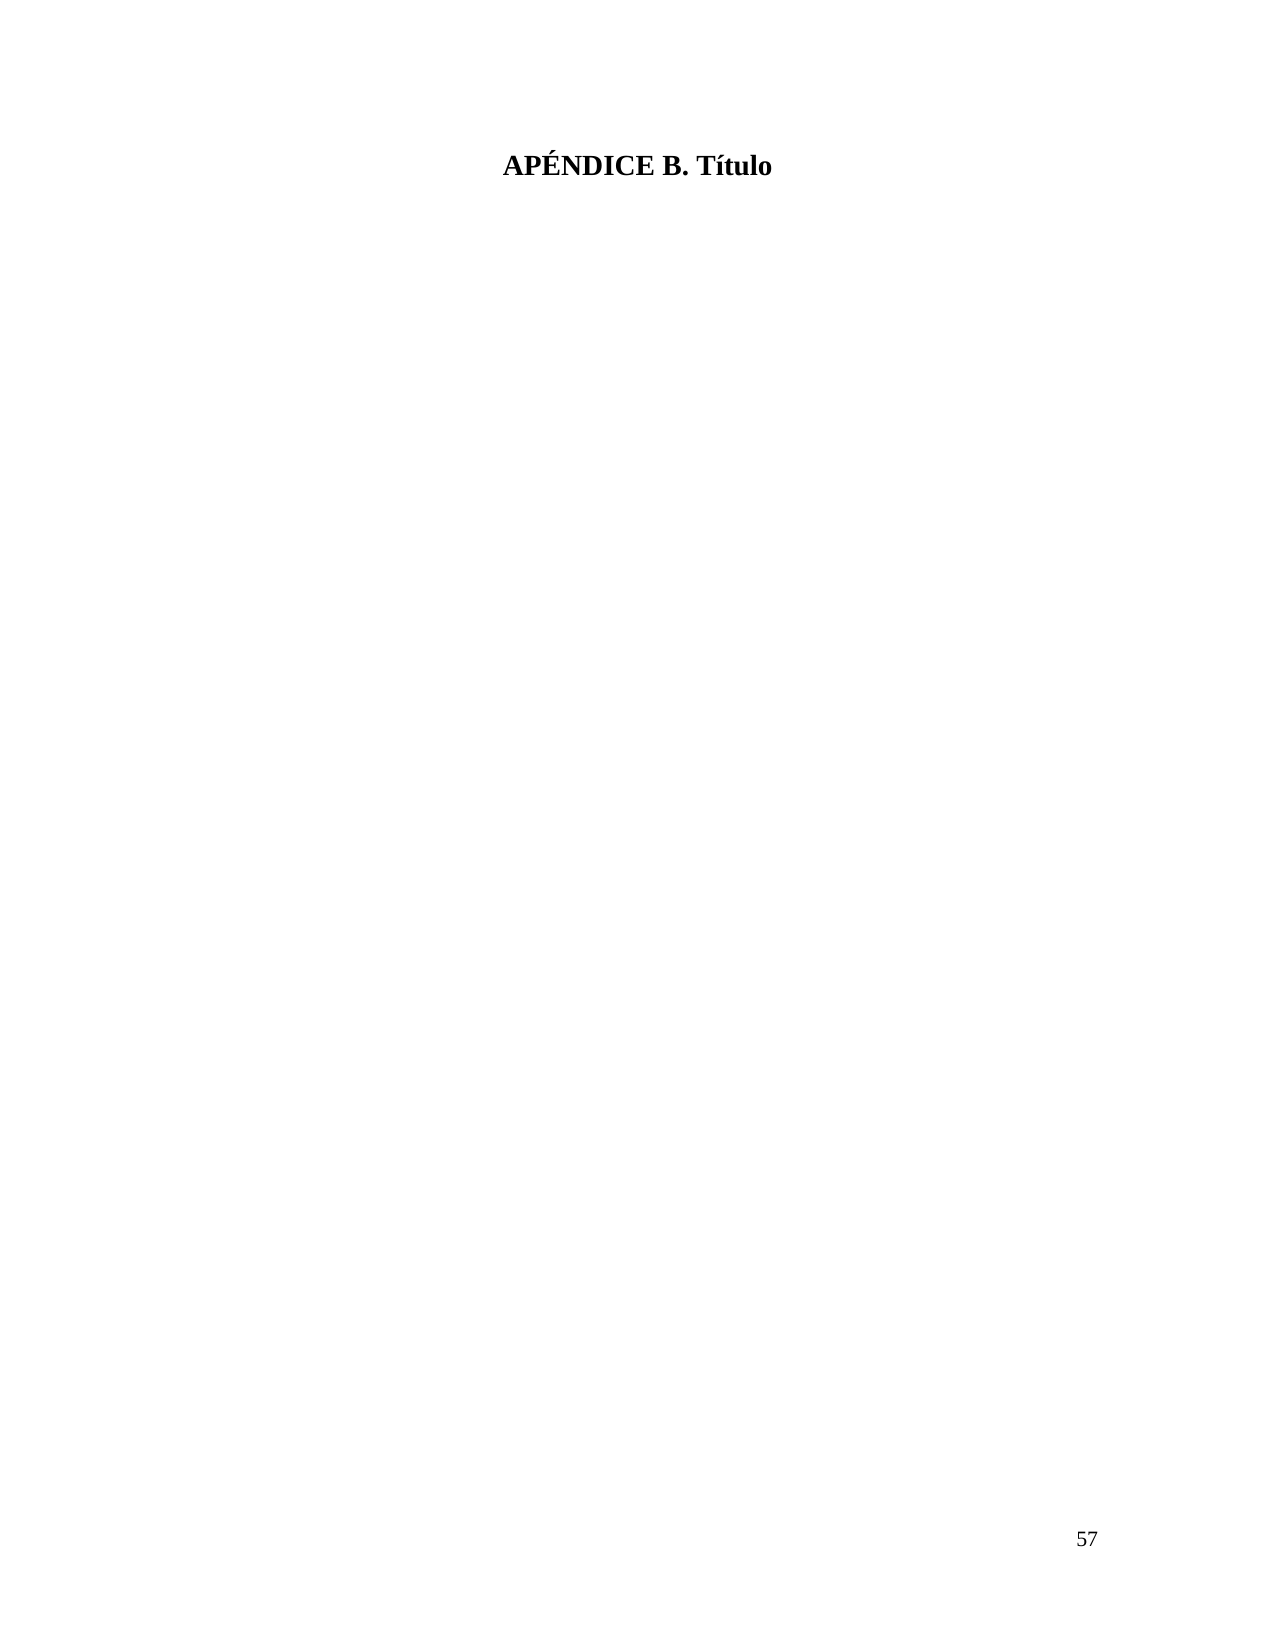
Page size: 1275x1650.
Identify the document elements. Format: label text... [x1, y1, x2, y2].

subtitle APÉNDICE B. Título [177, 148, 1098, 181]
